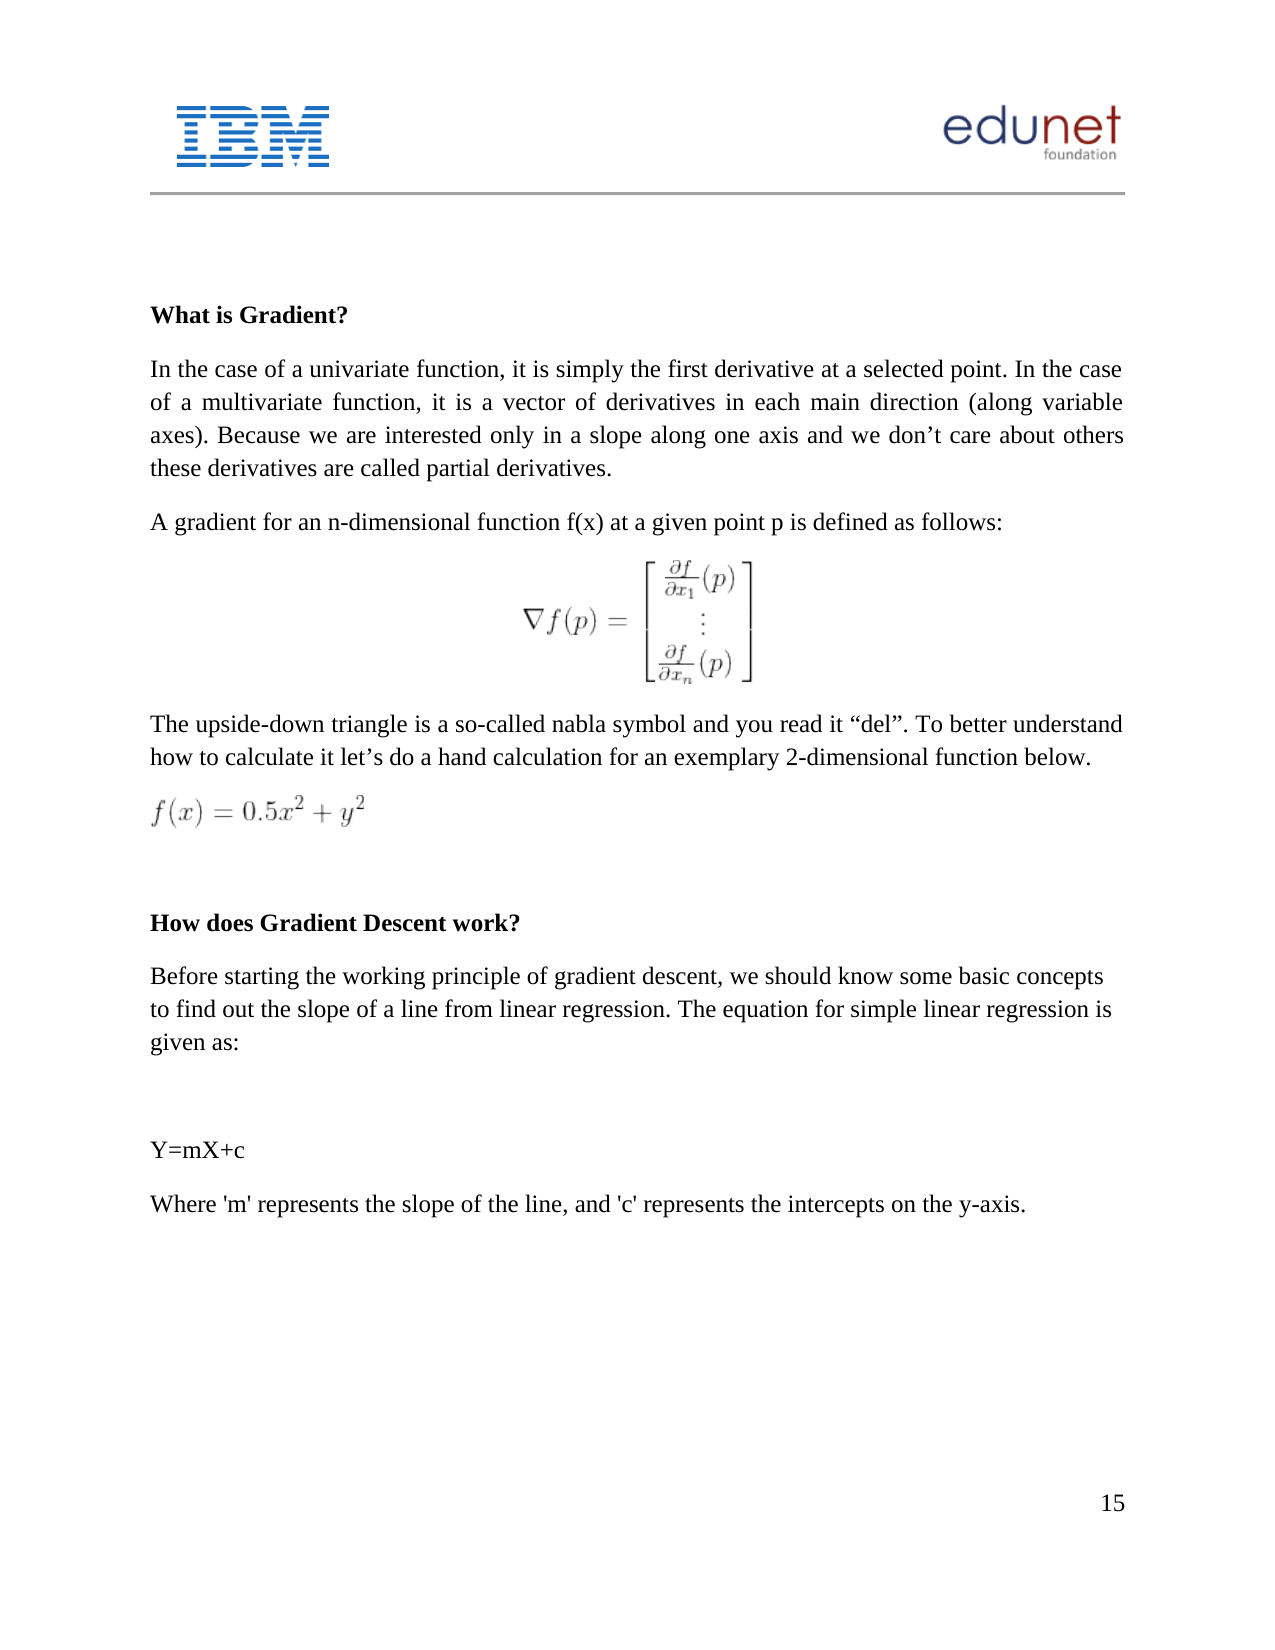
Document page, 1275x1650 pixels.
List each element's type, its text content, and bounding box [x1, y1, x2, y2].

text Before starting the working principle of gradient descent, we should know some basic concepts to find out the slope of a line from linear regression. The equation for simple linear regression is given as: [150, 961, 1125, 1056]
picture [522, 560, 753, 684]
text The upside-down triangle is a so-called nabla symbol and you read it “del”. To better understand how to calculate it let’s do a hand calculation for an exemplary 2-dimensional function below. [150, 709, 1125, 771]
text In the case of a univariate function, it is simply the first derivative at a selected point. In the case of a multivariate function, it is a vector of derivatives in each main direction (along variable axes). Because we are interested only in a slope along one axis and we don’t care about others these derivatives are called partial derivatives. [150, 354, 1125, 481]
subtitle What is Gradient? [150, 300, 1125, 328]
picture [176, 106, 329, 167]
subtitle How does Gradient Descent work? [150, 908, 1125, 936]
text A gradient for an n-dimensional function f(x) at a given point p is defined as follows: [150, 507, 1125, 535]
picture [941, 95, 1125, 167]
text Y=mX+c [150, 1135, 1125, 1164]
text Where 'm' represents the slope of the line, and 'c' represents the intercepts on the y-axis. [150, 1189, 1125, 1218]
picture [150, 795, 364, 829]
